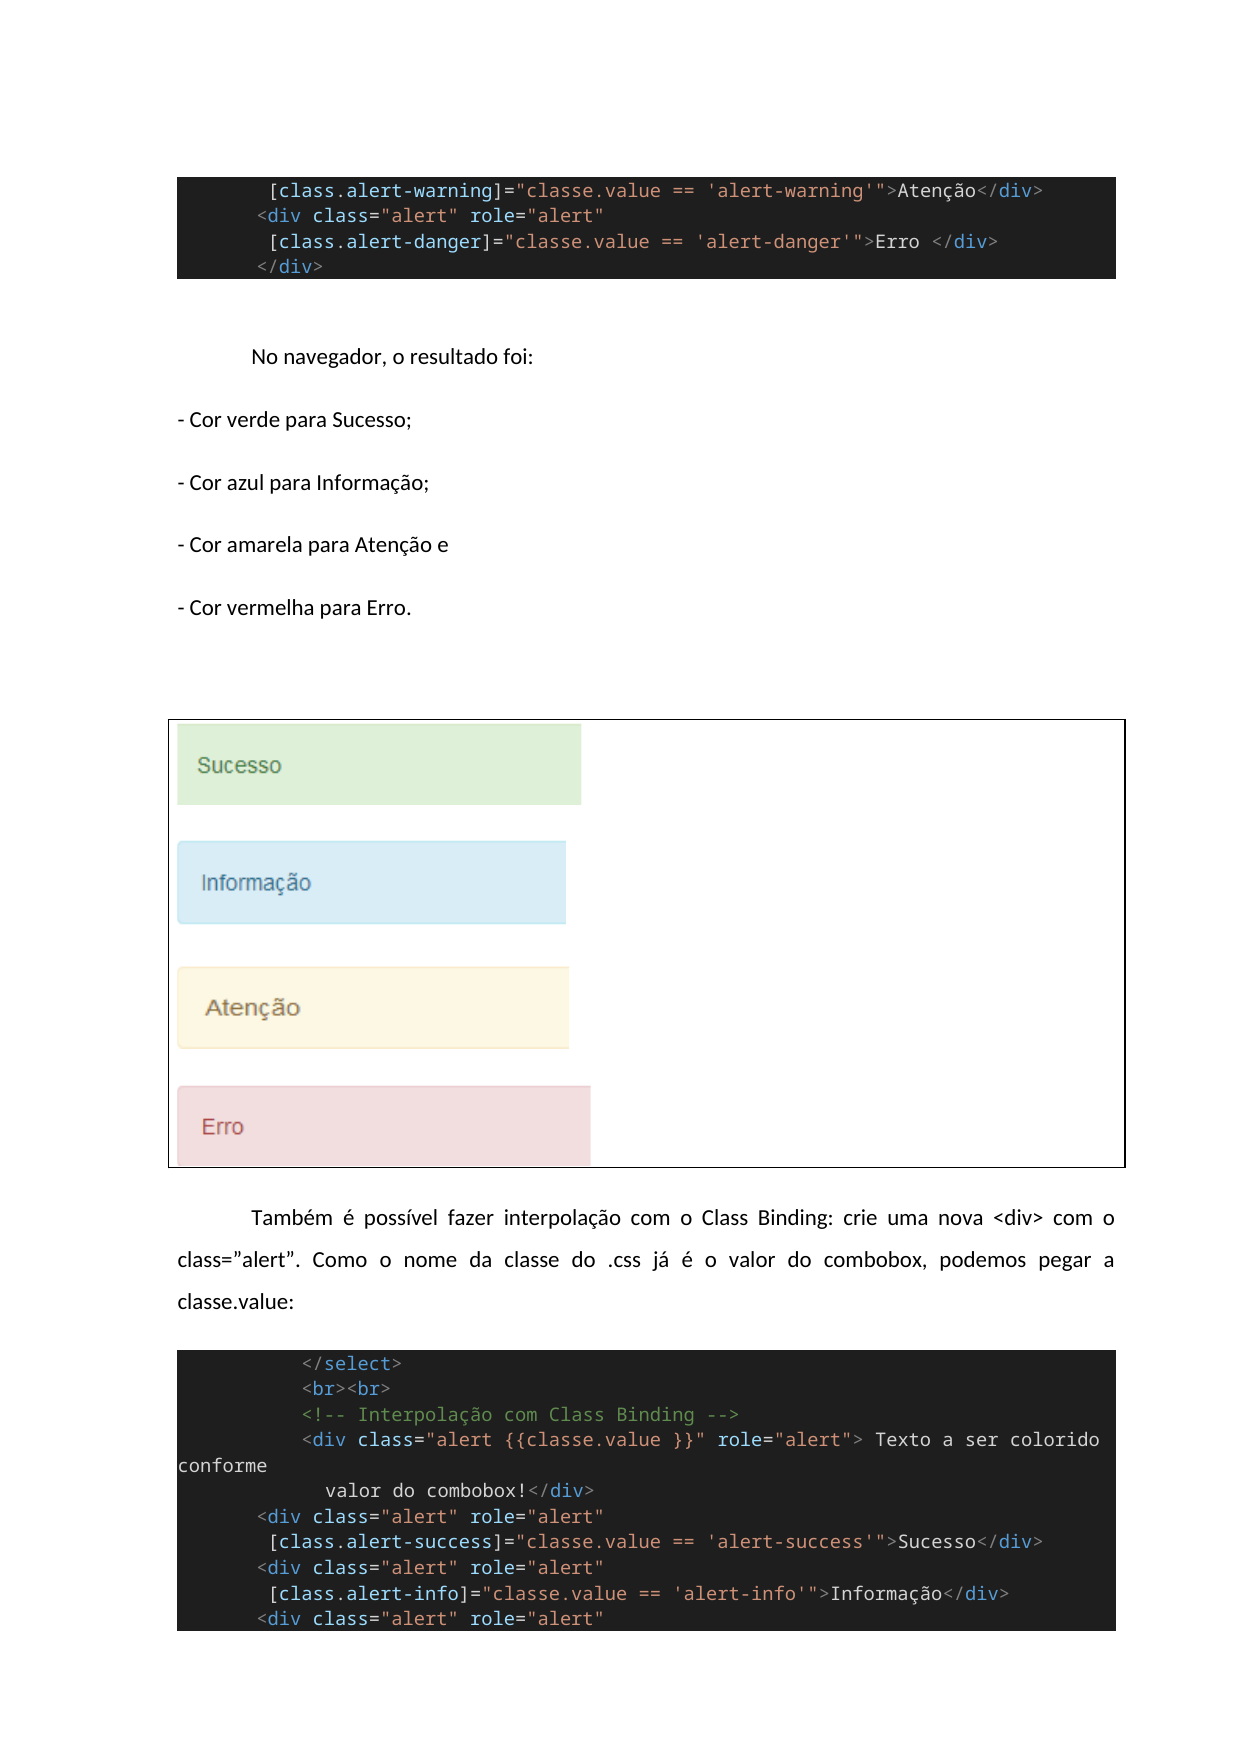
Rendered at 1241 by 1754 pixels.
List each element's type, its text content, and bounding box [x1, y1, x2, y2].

text Também é possível fazer interpolação com o Class Binding: crie uma nova <div> com o class=”alert”. Como o nome da classe do .css já é o valor do combobox, podemos pegar a classe.value: [177, 1203, 1116, 1315]
text [class.alert-success]="classe.value == 'alert-success'">Sucesso</div> [177, 1529, 1116, 1554]
text [class.alert-danger]="classe.value == 'alert-danger'">Erro </div> [177, 228, 1116, 254]
text [class.alert-info]="classe.value == 'alert-info'">Informação</div> [177, 1580, 1116, 1605]
picture [177, 960, 570, 1049]
text <div class="alert" role="alert" [177, 1503, 1116, 1529]
picture [177, 1083, 591, 1166]
text - Cor vermelha para Erro. [177, 593, 1116, 621]
text - Cor amarela para Atenção e [177, 531, 1116, 558]
text <div class="alert {{classe.value }}" role="alert"> Texto a ser colorido conforme [177, 1427, 1116, 1478]
text <!-- Interpolação com Class Binding --> [177, 1401, 1116, 1427]
text </div> [177, 254, 1116, 279]
text <div class="alert" role="alert" [177, 1605, 1116, 1631]
text No navegador, o resultado foi: [177, 342, 1116, 370]
text [class.alert-warning]="classe.value == 'alert-warning'">Atenção</div> [177, 177, 1116, 203]
text valor do combobox!</div> [177, 1478, 1116, 1503]
picture [177, 722, 582, 805]
text - Cor azul para Informação; [177, 468, 1116, 496]
text <div class="alert" role="alert" [177, 203, 1116, 228]
text <div class="alert" role="alert" [177, 1554, 1116, 1580]
text </select> [177, 1350, 1116, 1376]
picture [177, 839, 566, 926]
text - Cor verde para Sucesso; [177, 405, 1116, 433]
text <br><br> [177, 1376, 1116, 1401]
